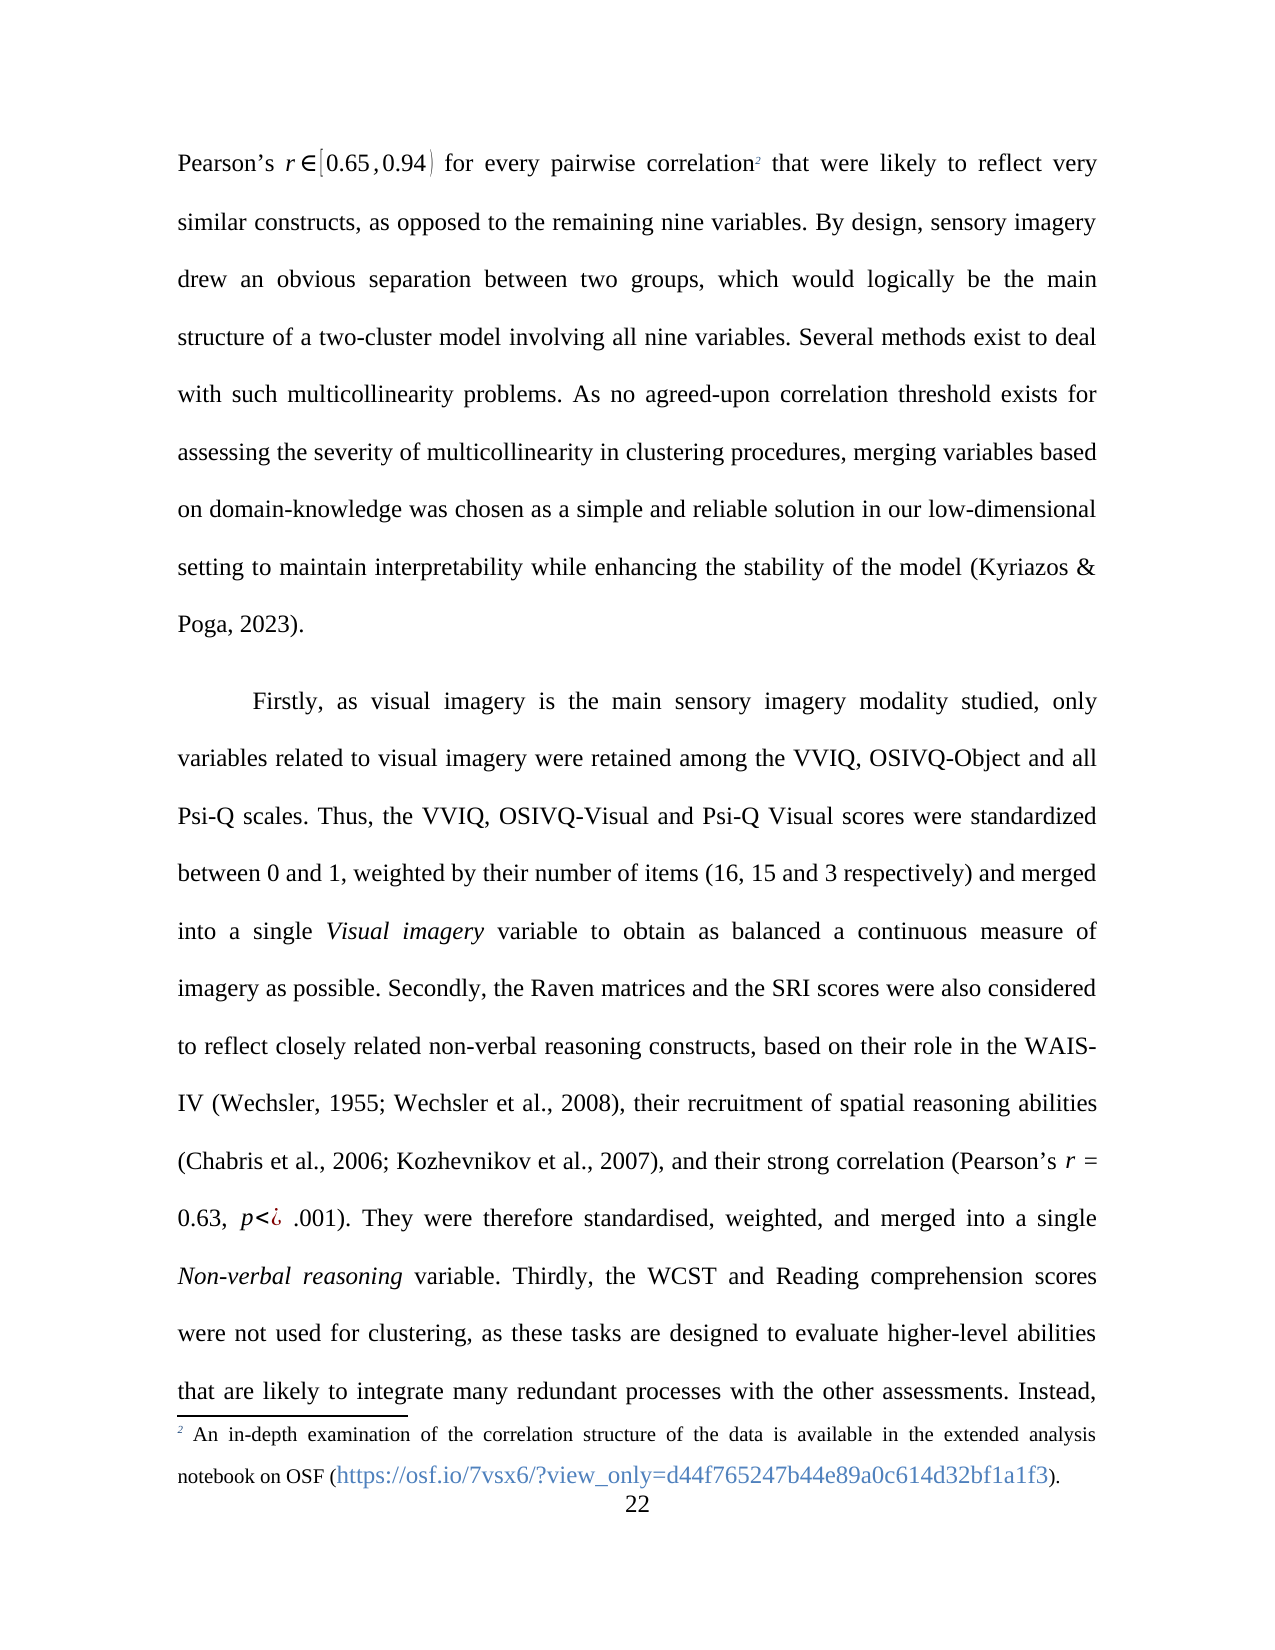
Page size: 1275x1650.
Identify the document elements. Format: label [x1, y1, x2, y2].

text [177, 686, 1098, 1404]
text [177, 148, 1098, 638]
